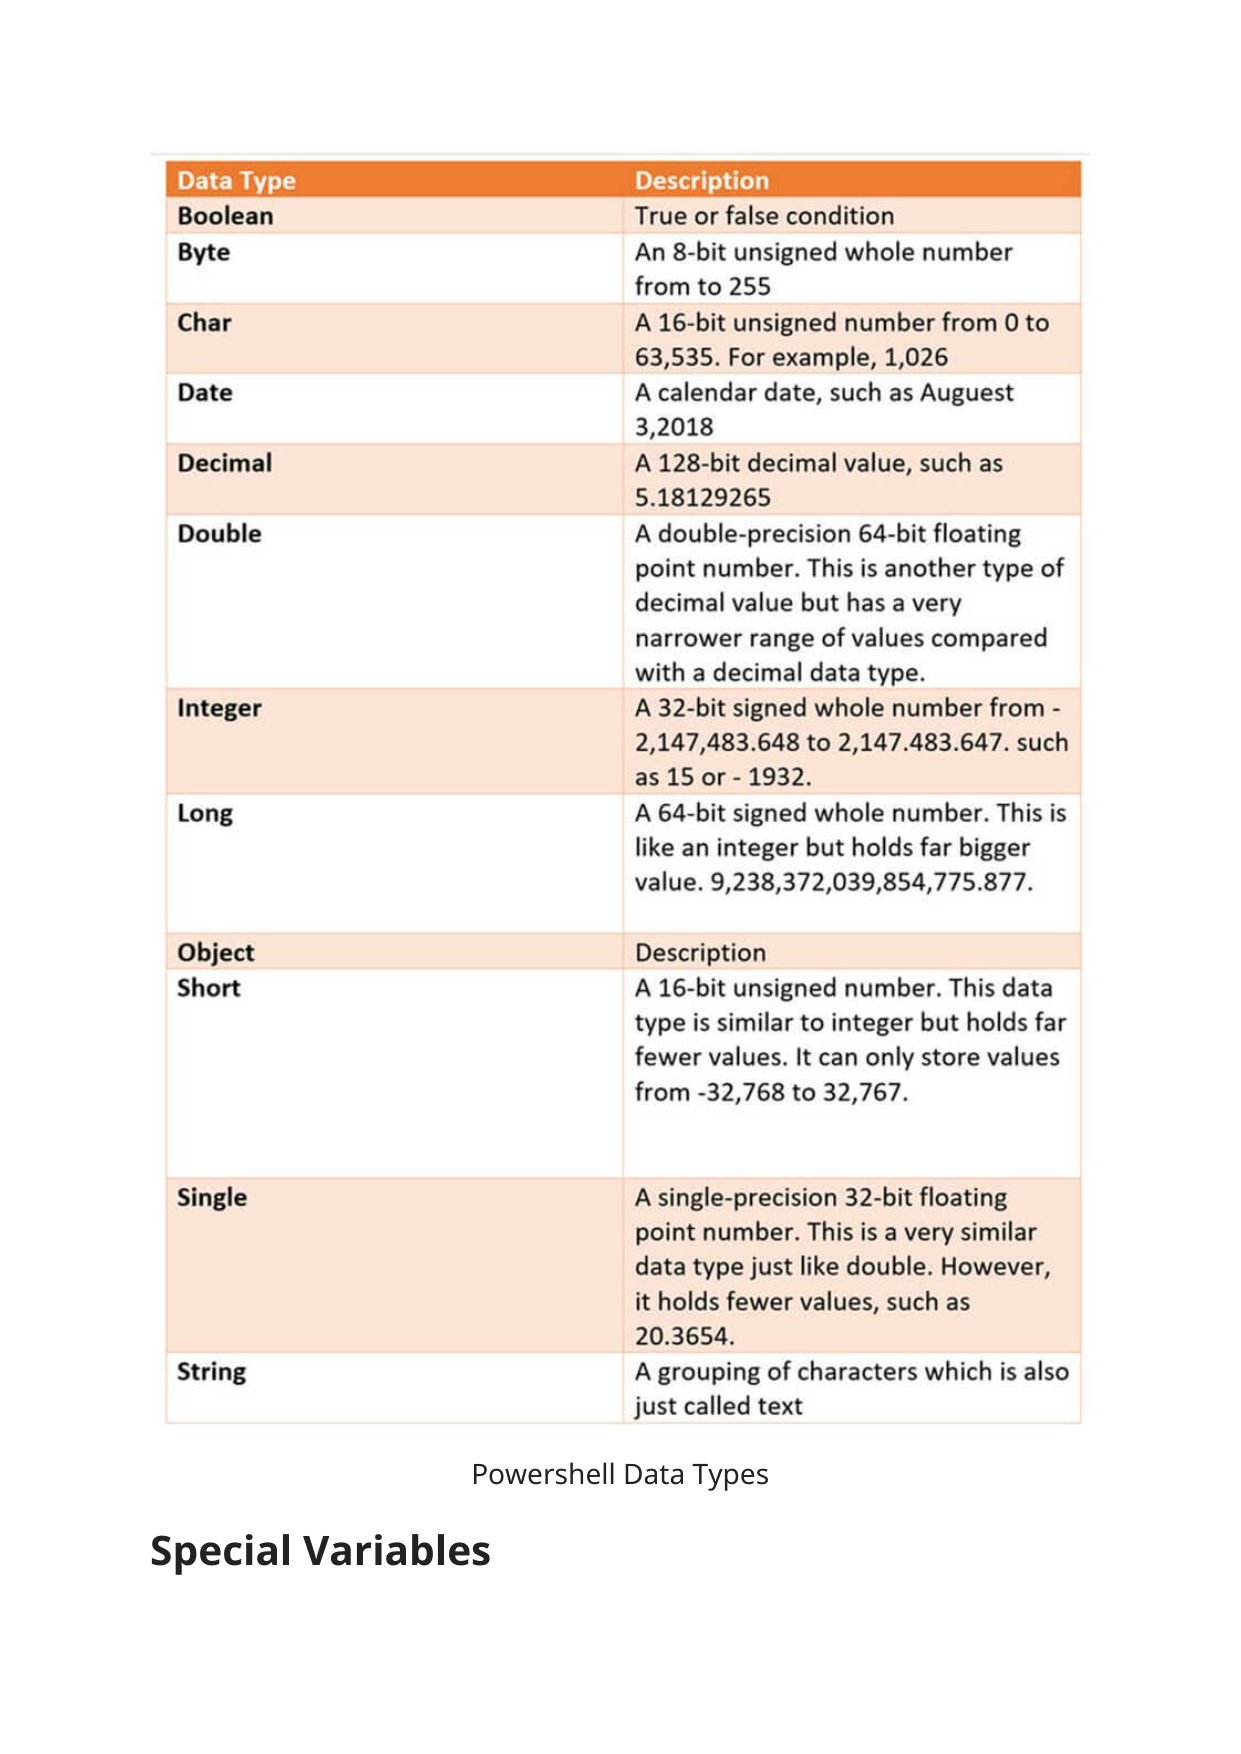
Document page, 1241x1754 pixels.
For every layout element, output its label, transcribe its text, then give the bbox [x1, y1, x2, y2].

text Powershell Data Types [150, 1454, 1090, 1492]
picture [150, 150, 1091, 1425]
text Special Variables [150, 1522, 1090, 1577]
